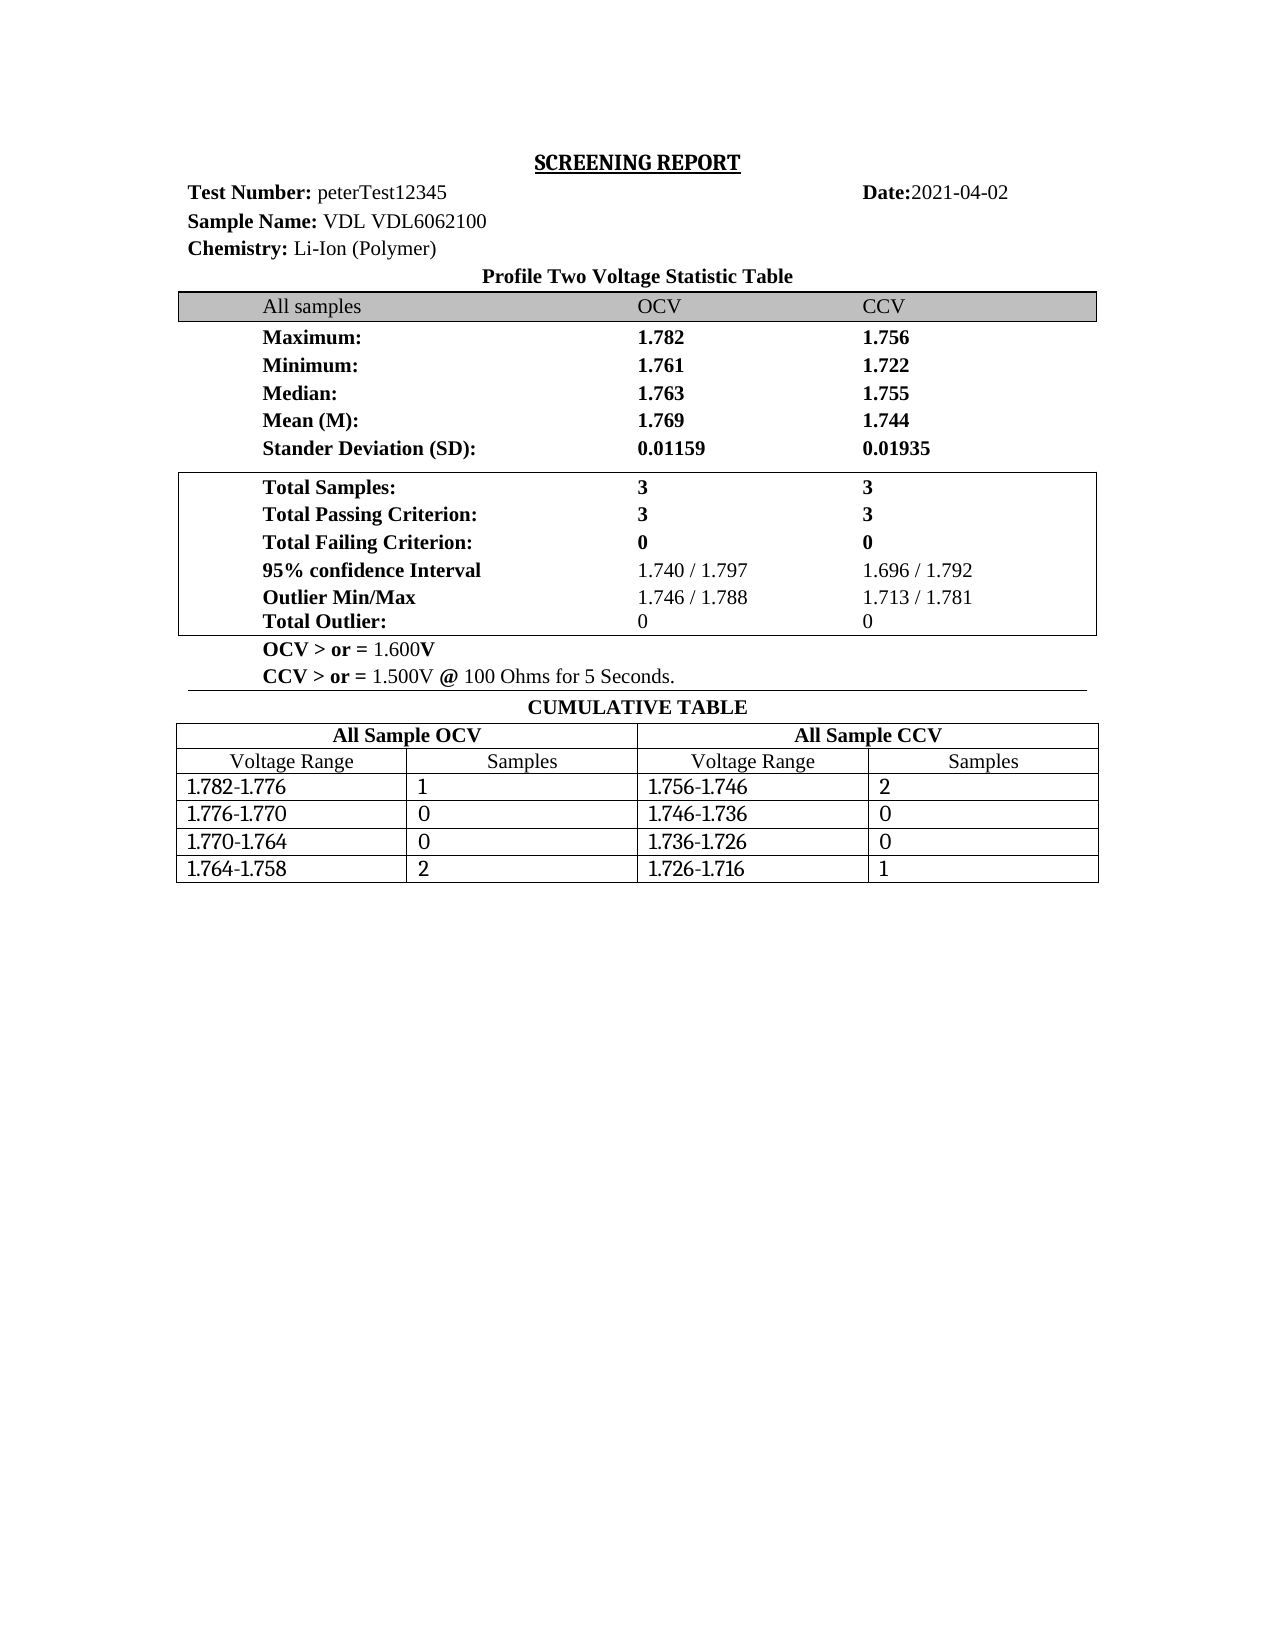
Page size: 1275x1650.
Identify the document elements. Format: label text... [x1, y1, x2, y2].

text All samples OCV CCV [179, 293, 1096, 321]
table_cell 1 [869, 856, 1098, 882]
table_cell 1.756-1.746 [638, 774, 868, 800]
text Test Number: peterTest12345 Date:2021-04-02 [187, 180, 1042, 204]
text CCV > or = 1.500V @ 100 Ohms for 5 Seconds. [187, 664, 1087, 691]
text Stander Deviation (SD): 0.01159 0.01935 [187, 436, 1087, 460]
table_cell 0 [869, 801, 1098, 827]
table_cell Samples [869, 749, 1098, 773]
table_cell 1 [407, 774, 637, 800]
text SCREENING REPORT [187, 150, 1087, 176]
table_header All Sample OCV [177, 724, 637, 747]
text Sample Name: VDL VDL6062100 [187, 208, 1087, 233]
table_cell 0 [407, 829, 637, 855]
table_cell 1.736-1.726 [638, 829, 868, 855]
table_cell 1.764-1.758 [177, 856, 406, 882]
text Median: 1.763 1.755 [187, 380, 1087, 404]
table_cell Voltage Range [638, 749, 868, 773]
table_header All Sample CCV [638, 724, 1098, 747]
text Profile Two Voltage Statistic Table [187, 264, 1087, 288]
table_cell 0 [407, 801, 637, 827]
table_cell 1.776-1.770 [177, 801, 406, 827]
text Total Failing Criterion: 0 0 [179, 527, 1096, 554]
table_cell 0 [869, 829, 1098, 855]
table_cell Samples [407, 749, 637, 773]
table_cell 2 [407, 856, 637, 882]
table_cell 1.726-1.716 [638, 856, 868, 882]
text CUMULATIVE TABLE [187, 695, 1087, 719]
table_cell 1.782-1.776 [177, 774, 406, 800]
table_cell 1.770-1.764 [177, 829, 406, 855]
text 95% confidence Interval 1.740 / 1.797 1.696 / 1.792 [179, 554, 1096, 582]
table_cell Voltage Range [177, 749, 406, 773]
text Chemistry: Li-Ion (Polymer) [187, 236, 1087, 260]
table_cell 2 [869, 774, 1098, 800]
text Minimum: 1.761 1.722 [187, 353, 1087, 377]
text Maximum: 1.782 1.756 [187, 325, 1087, 349]
text Total Outlier: 0 0 [179, 606, 1096, 635]
text Total Passing Criterion: 3 3 [179, 499, 1096, 526]
text OCV > or = 1.600V [187, 636, 1087, 661]
text Total Samples: 3 3 [179, 473, 1096, 499]
table_cell 1.746-1.736 [638, 801, 868, 827]
text Outlier Min/Max 1.746 / 1.788 1.713 / 1.781 [179, 582, 1096, 606]
text Mean (M): 1.769 1.744 [187, 408, 1087, 432]
